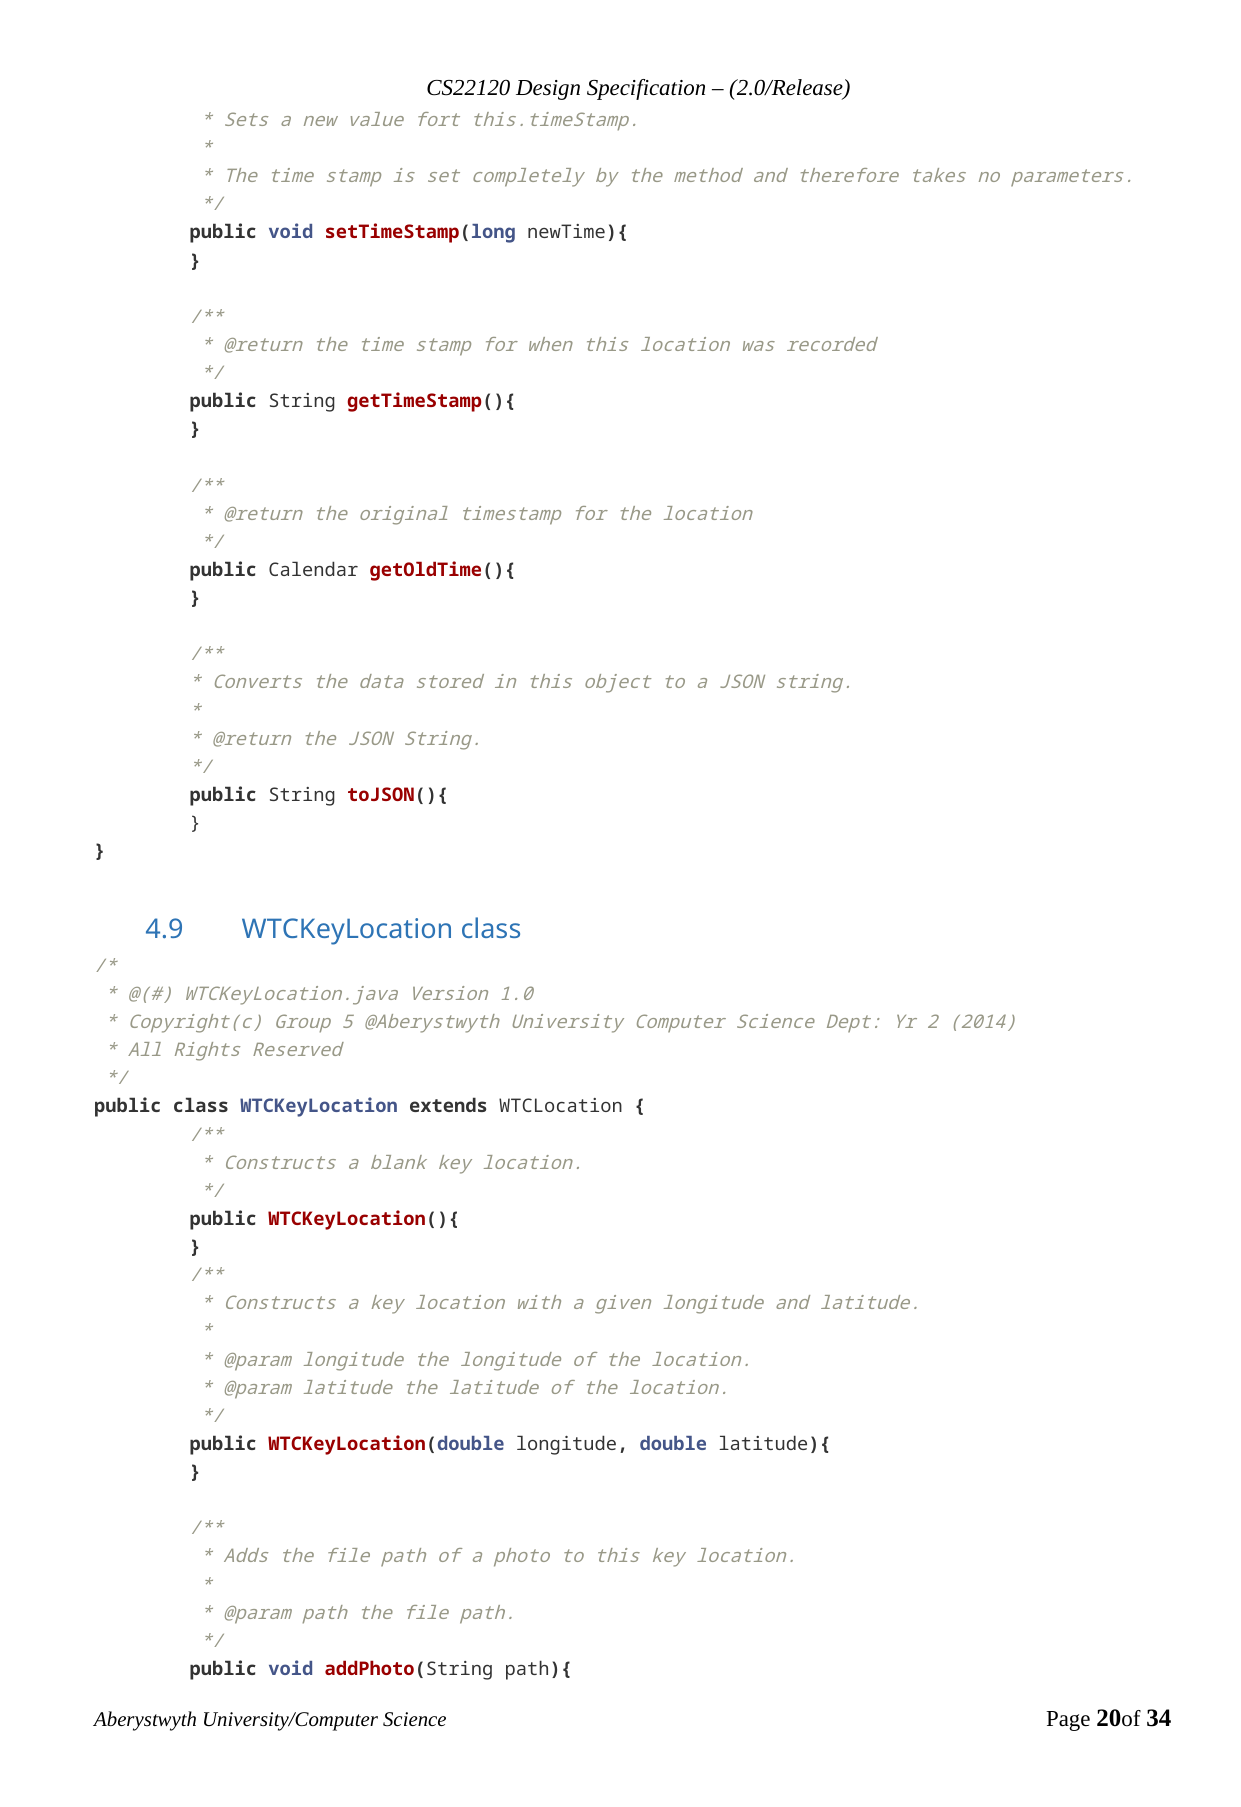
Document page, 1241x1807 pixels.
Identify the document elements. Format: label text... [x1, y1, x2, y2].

text } [94, 244, 1183, 272]
text } [94, 1456, 1183, 1484]
text */ [94, 357, 1183, 385]
text * All Rights Reserved [94, 1034, 1183, 1062]
text */ [94, 1062, 1183, 1090]
text * @param latitude the latitude of the location. [94, 1371, 1183, 1399]
text */ [94, 1399, 1183, 1428]
text public String toJSON(){ [94, 779, 1183, 807]
text /** [94, 469, 1183, 497]
text public WTCKeyLocation(double longitude, double latitude){ [94, 1428, 1183, 1456]
text * [94, 694, 1183, 722]
text * Converts the data stored in this object to a JSON string. [94, 666, 1183, 694]
text * Constructs a blank key location. [94, 1146, 1183, 1174]
text * [94, 1315, 1183, 1343]
text } [94, 1231, 1183, 1259]
text /** [94, 1118, 1183, 1146]
text } [94, 807, 1183, 835]
text * Sets a new value fort this.timeStamp. [94, 104, 1183, 132]
text public String getTimeStamp(){ [94, 385, 1183, 413]
text * @param longitude the longitude of the location. [94, 1343, 1183, 1371]
text /** [94, 1512, 1183, 1540]
text public Calendar getOldTime(){ [94, 554, 1183, 582]
text /** [94, 1259, 1183, 1287]
text */ [94, 1624, 1183, 1653]
subtitle WTCKeyLocation class [145, 910, 1183, 947]
text * @param path the file path. [94, 1596, 1183, 1624]
text * Constructs a key location with a given longitude and latitude. [94, 1287, 1183, 1315]
text public void addPhoto(String path){ [94, 1653, 1183, 1681]
text } [94, 835, 1183, 863]
text * [94, 1568, 1183, 1596]
text } [94, 413, 1183, 441]
text public void setTimeStamp(long newTime){ [94, 216, 1183, 244]
text } [94, 582, 1183, 610]
text /* [94, 949, 1183, 978]
text */ [94, 1174, 1183, 1203]
text /** [94, 301, 1183, 329]
text * [94, 132, 1183, 160]
text */ [94, 751, 1183, 779]
text public class WTCKeyLocation extends WTCLocation { [94, 1090, 1183, 1118]
text * @(#) WTCKeyLocation.java Version 1.0 [94, 978, 1183, 1006]
text */ [94, 188, 1183, 216]
text * @return the original timestamp for the location [94, 497, 1183, 526]
text public WTCKeyLocation(){ [94, 1203, 1183, 1231]
text * @return the time stamp for when this location was recorded [94, 329, 1183, 357]
text */ [94, 526, 1183, 554]
text /** [94, 638, 1183, 666]
text * Copyright(c) Group 5 @Aberystwyth University Computer Science Dept: Yr 2 (2014) [94, 1006, 1183, 1034]
text * Adds the file path of a photo to this key location. [94, 1540, 1183, 1568]
text * @return the JSON String. [94, 722, 1183, 751]
text * The time stamp is set completely by the method and therefore takes no parameters. [94, 160, 1183, 188]
